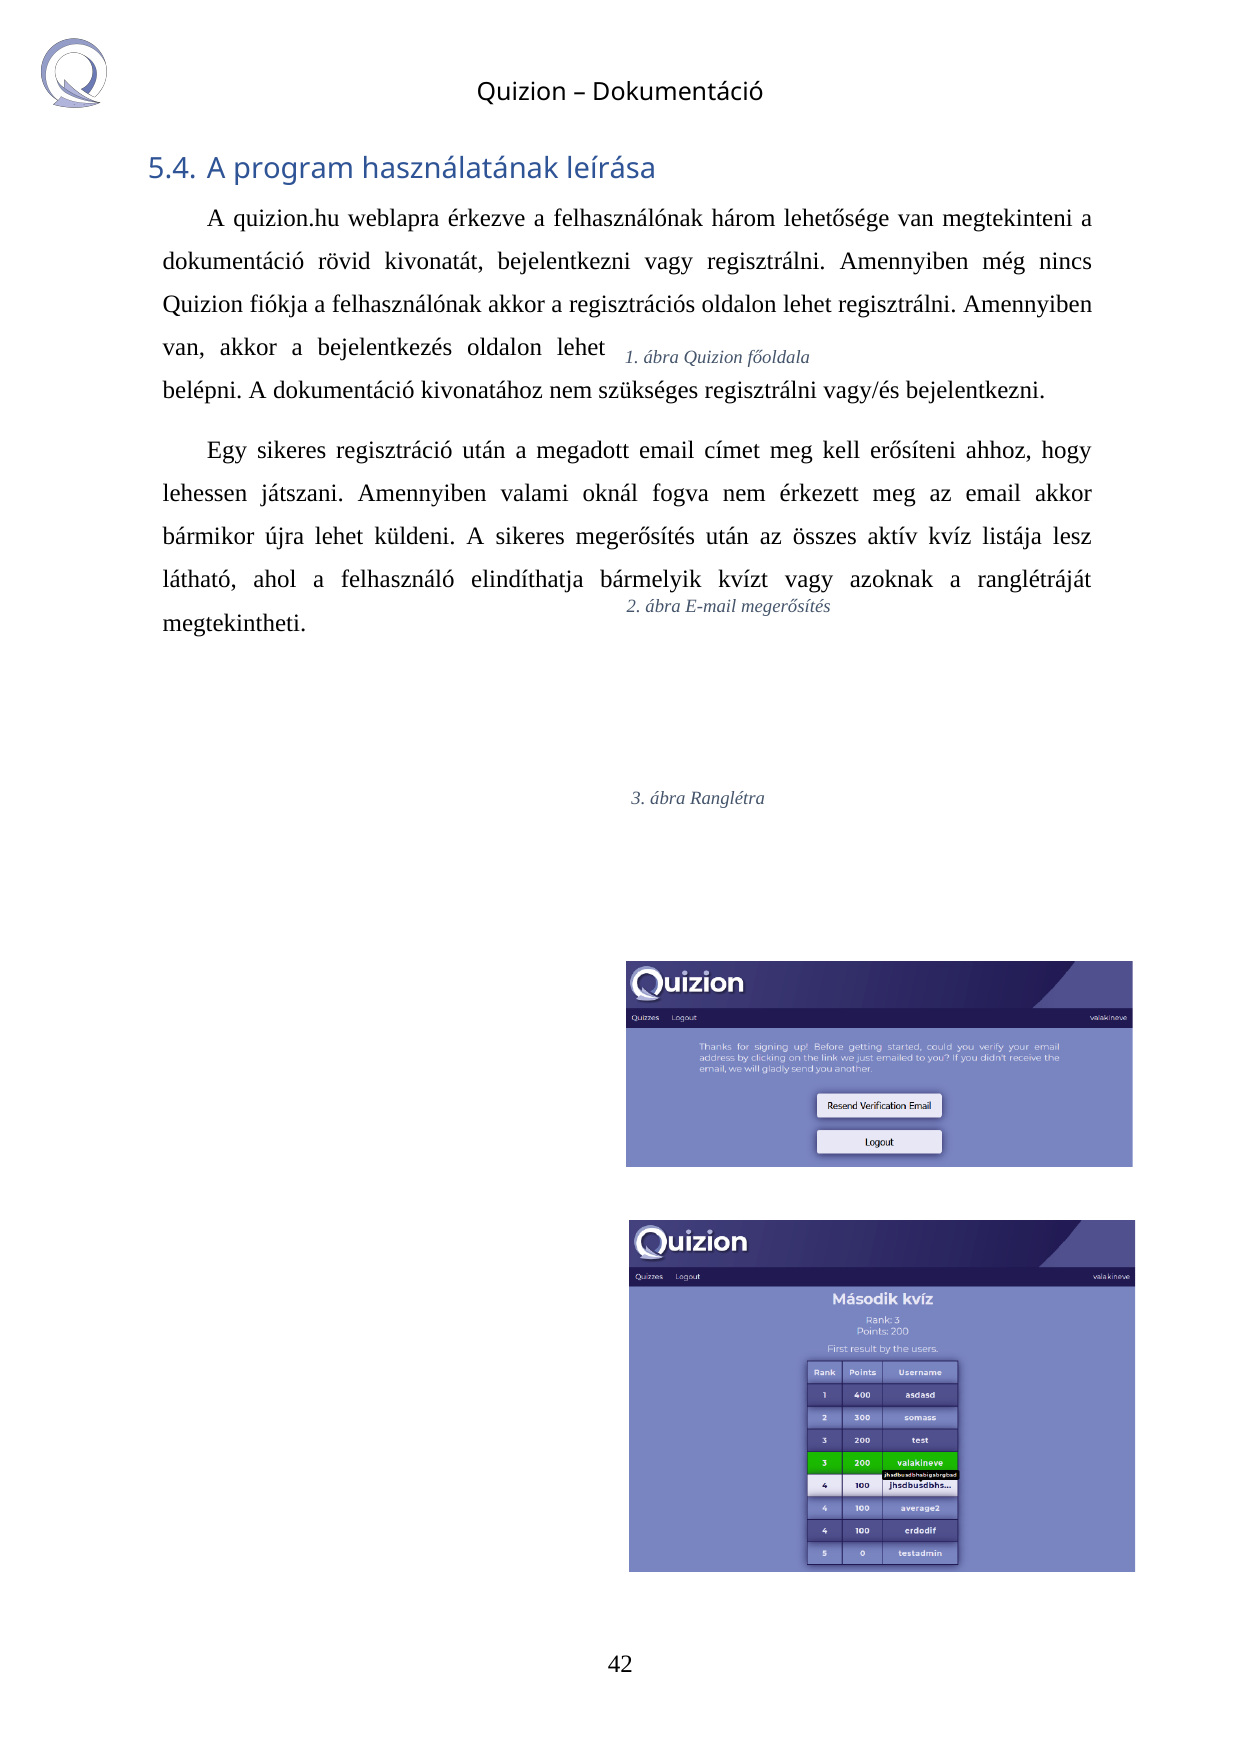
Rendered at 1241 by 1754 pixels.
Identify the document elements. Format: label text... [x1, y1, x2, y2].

text A quizion.hu weblapra érkezve a felhasználónak három lehetősége van megtekinteni a dokumentáció rövid kivonatát, bejelentkezni vagy regisztrálni. Amennyiben még nincs Quizion fiókja a felhasználónak akkor a regisztrációs oldalon lehet regisztrálni. Amennyiben van, akkor a bejelentkezés oldalon lehet belépni. A dokumentáció kivonatához nem szükséges regisztrálni vagy/és bejelentkezni. [162, 203, 1093, 404]
picture [626, 961, 1133, 1167]
subtitle A program használatának leírása [148, 148, 1093, 187]
picture [629, 1220, 1135, 1572]
picture [34, 31, 116, 113]
text Egy sikeres regisztráció után a megadott email címet meg kell erősíteni ahhoz, hogy lehessen játszani. Amennyiben valami oknál fogva nem érkezett meg az email akkor bármikor újra lehet küldeni. A sikeres megerősítés után az összes aktív kvíz listája lesz látható, ahol a felhasználó elindíthatja bármelyik kvízt vagy azoknak a ranglétráját megtekintheti. [162, 435, 1093, 636]
